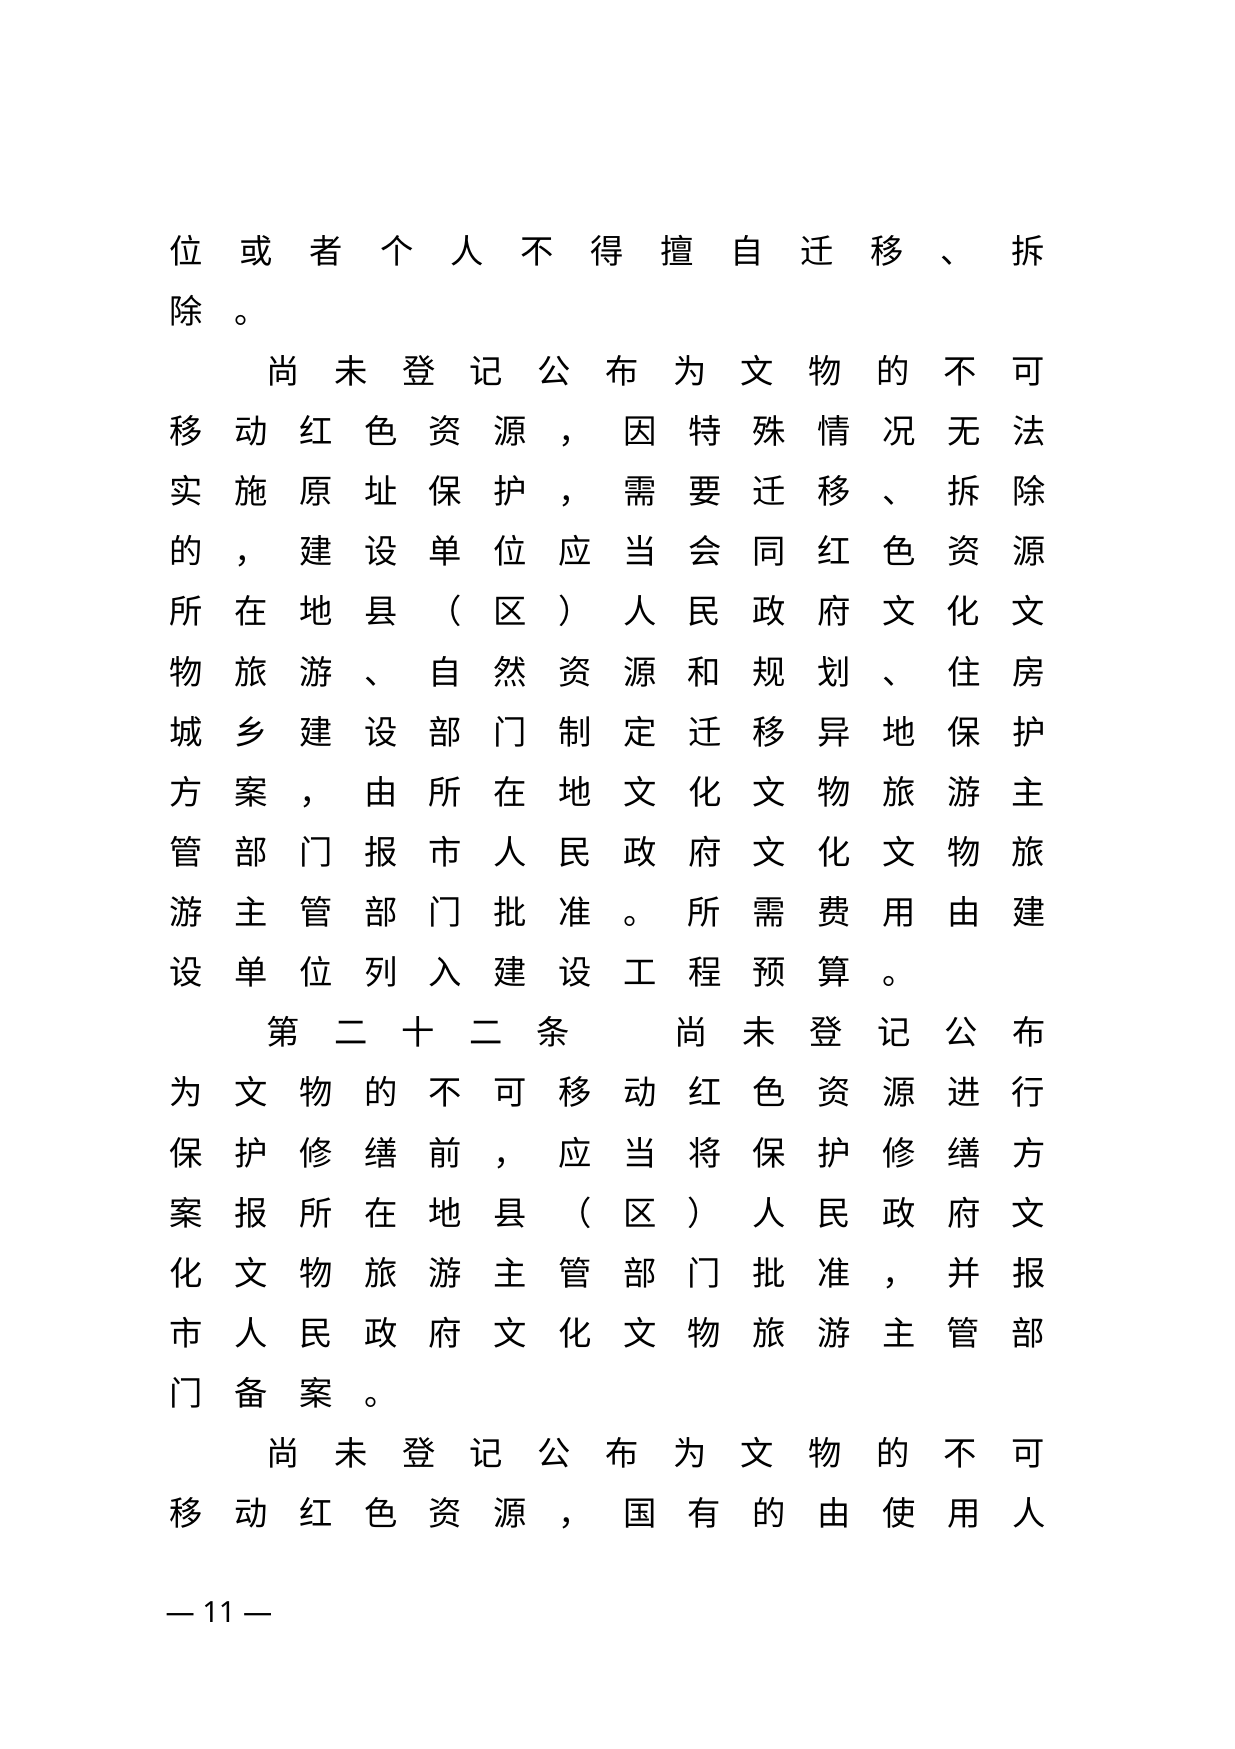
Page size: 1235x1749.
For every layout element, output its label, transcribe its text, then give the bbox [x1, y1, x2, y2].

text 尚未登记公布为文物的不可移动红色资源，因特殊情况无法实施原址保护，需要迁移、拆除的，建设单位应当会同红色资源所在地县（区）人民政府文化文物旅游、自然资源和规划、住房城乡建设部门制定迁移异地保护方案，由所在地文化文物旅游主管部门报市人民政府文化文物旅游主管部门批准。所需费用由建设单位列入建设工程预算。 [169, 339, 1077, 1000]
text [169, 1421, 1077, 1541]
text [169, 219, 1077, 339]
text 第二十二条 尚未登记公布为文物的不可移动红色资源进行保护修缮前，应当将保护修缮方案报所在地县（区）人民政府文化文物旅游主管部门批准，并报市人民政府文化文物旅游主管部门备案。 [169, 1000, 1077, 1421]
